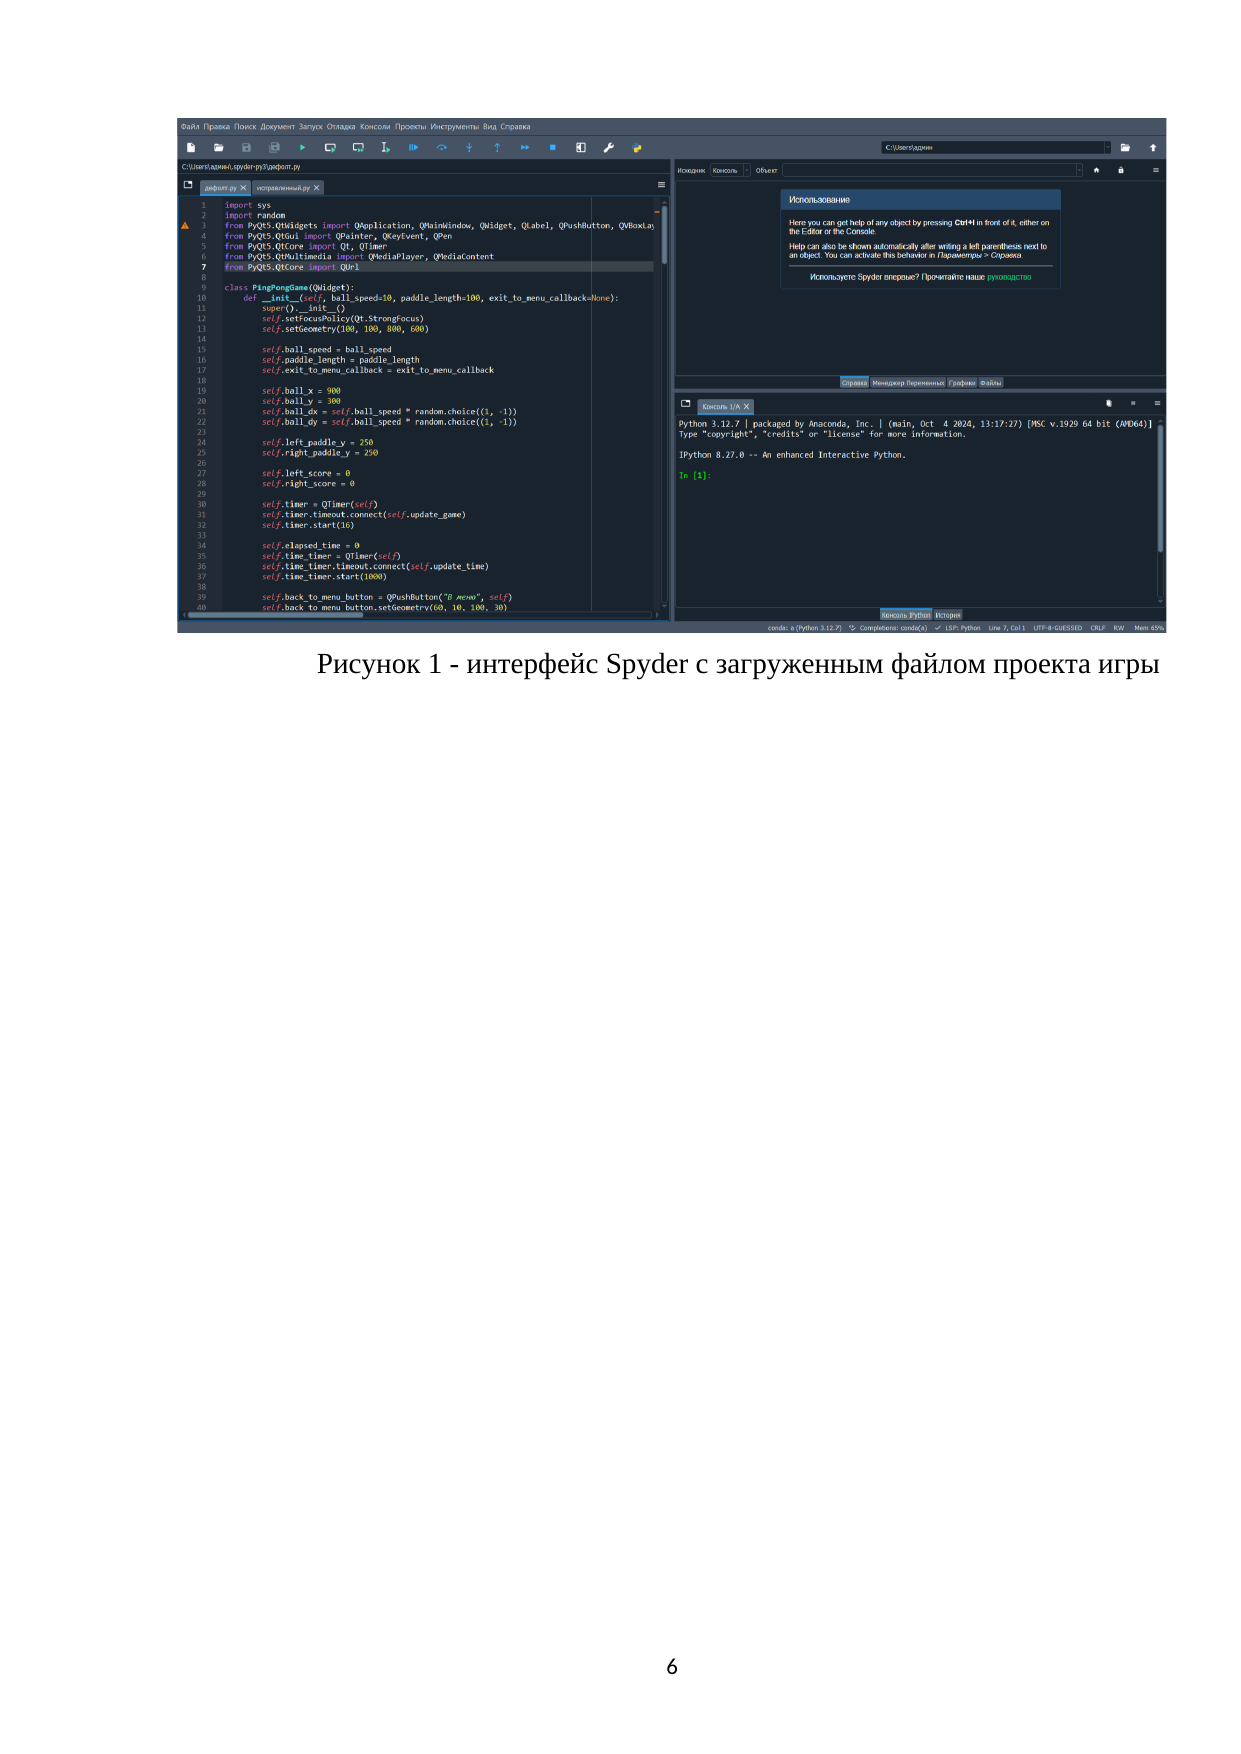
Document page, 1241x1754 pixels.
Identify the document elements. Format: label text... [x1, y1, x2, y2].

text Рисунок 1 - интерфейс Spyder с загруженным файлом проекта игры [177, 646, 1167, 680]
picture [177, 118, 1167, 633]
